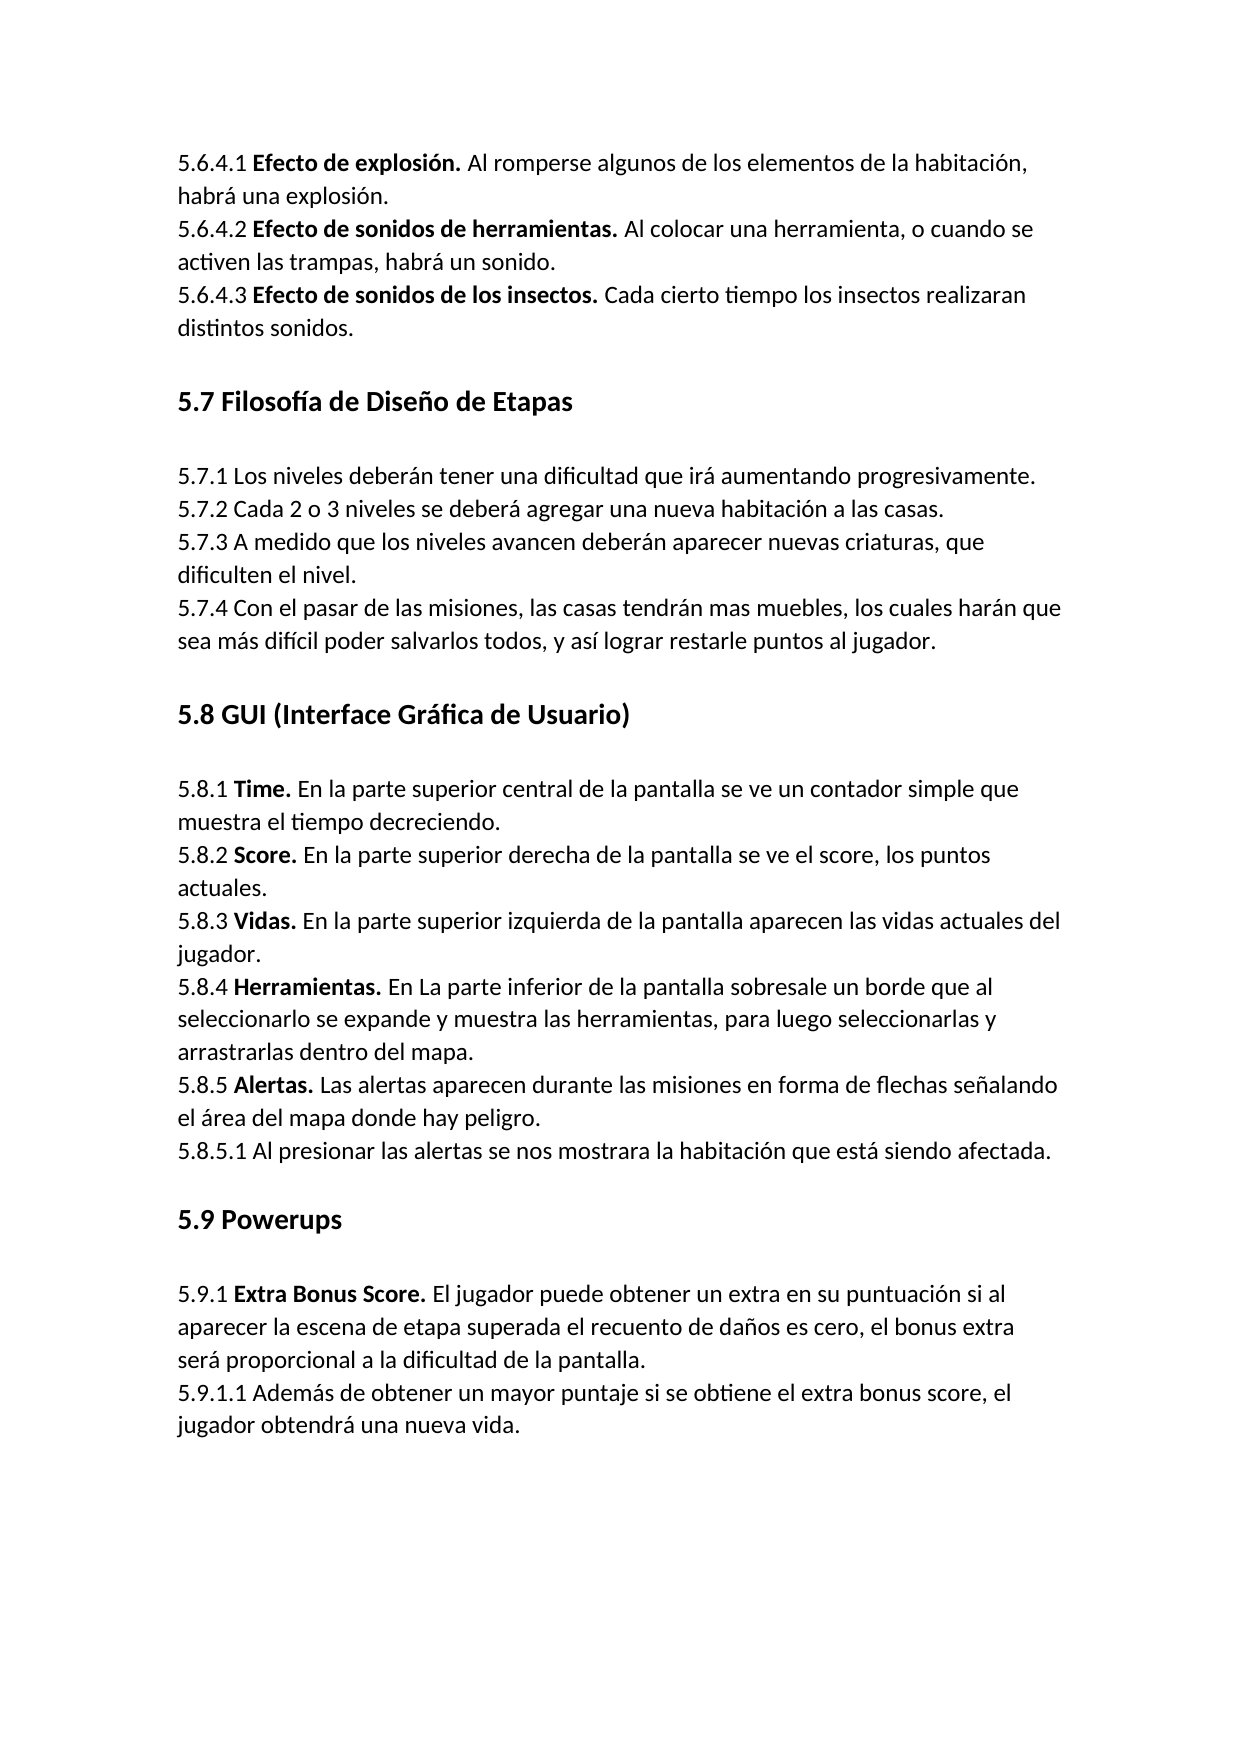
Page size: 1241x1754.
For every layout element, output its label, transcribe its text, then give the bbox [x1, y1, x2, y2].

text 5.8.3 Vidas. En la parte superior izquierda de la pantalla aparecen las vidas actuales del jugador. [177, 905, 1063, 968]
text 5.7 Filosofía de Diseño de Etapas [177, 383, 1063, 419]
text 5.7.4 Con el pasar de las misiones, las casas tendrán mas muebles, los cuales harán que sea más difícil poder salvarlos todos, y así lograr restarle puntos al jugador. [177, 592, 1063, 656]
text 5.9 Powerups [177, 1201, 1063, 1237]
text 5.9.1.1 Además de obtener un mayor puntaje si se obtiene el extra bonus score, el jugador obtendrá una nueva vida. [177, 1377, 1063, 1440]
text 5.7.2 Cada 2 o 3 niveles se deberá agregar una nueva habitación a las casas. [177, 493, 1063, 524]
text 5.7.1 Los niveles deberán tener una dificultad que irá aumentando progresivamente. [177, 460, 1063, 491]
text 5.8.4 Herramientas. En La parte inferior de la pantalla sobresale un borde que al seleccionarlo se expande y muestra las herramientas, para luego seleccionarlas y arrastrarlas dentro del mapa. [177, 971, 1063, 1067]
text 5.9.1 Extra Bonus Score. El jugador puede obtener un extra en su puntuación si al aparecer la escena de etapa superada el recuento de daños es cero, el bonus extra será proporcional a la dificultad de la pantalla. [177, 1278, 1063, 1374]
text 5.6.4.3 Efecto de sonidos de los insectos. Cada cierto tiempo los insectos realizaran distintos sonidos. [177, 279, 1063, 343]
text 5.8.1 Time. En la parte superior central de la pantalla se ve un contador simple que muestra el tiempo decreciendo. [177, 773, 1063, 837]
text 5.8 GUI (Interface Gráfica de Usuario) [177, 696, 1063, 732]
text 5.6.4.2 Efecto de sonidos de herramientas. Al colocar una herramienta, o cuando se activen las trampas, habrá un sonido. [177, 213, 1063, 277]
text 5.8.5 Alertas. Las alertas aparecen durante las misiones en forma de flechas señalando el área del mapa donde hay peligro. [177, 1069, 1063, 1133]
text 5.8.2 Score. En la parte superior derecha de la pantalla se ve el score, los puntos actuales. [177, 839, 1063, 902]
text 5.7.3 A medido que los niveles avancen deberán aparecer nuevas criaturas, que dificulten el nivel. [177, 526, 1063, 590]
text 5.8.5.1 Al presionar las alertas se nos mostrara la habitación que está siendo afectada. [177, 1135, 1063, 1166]
text 5.6.4.1 Efecto de explosión. Al romperse algunos de los elementos de la habitación, habrá una explosión. [177, 148, 1063, 211]
